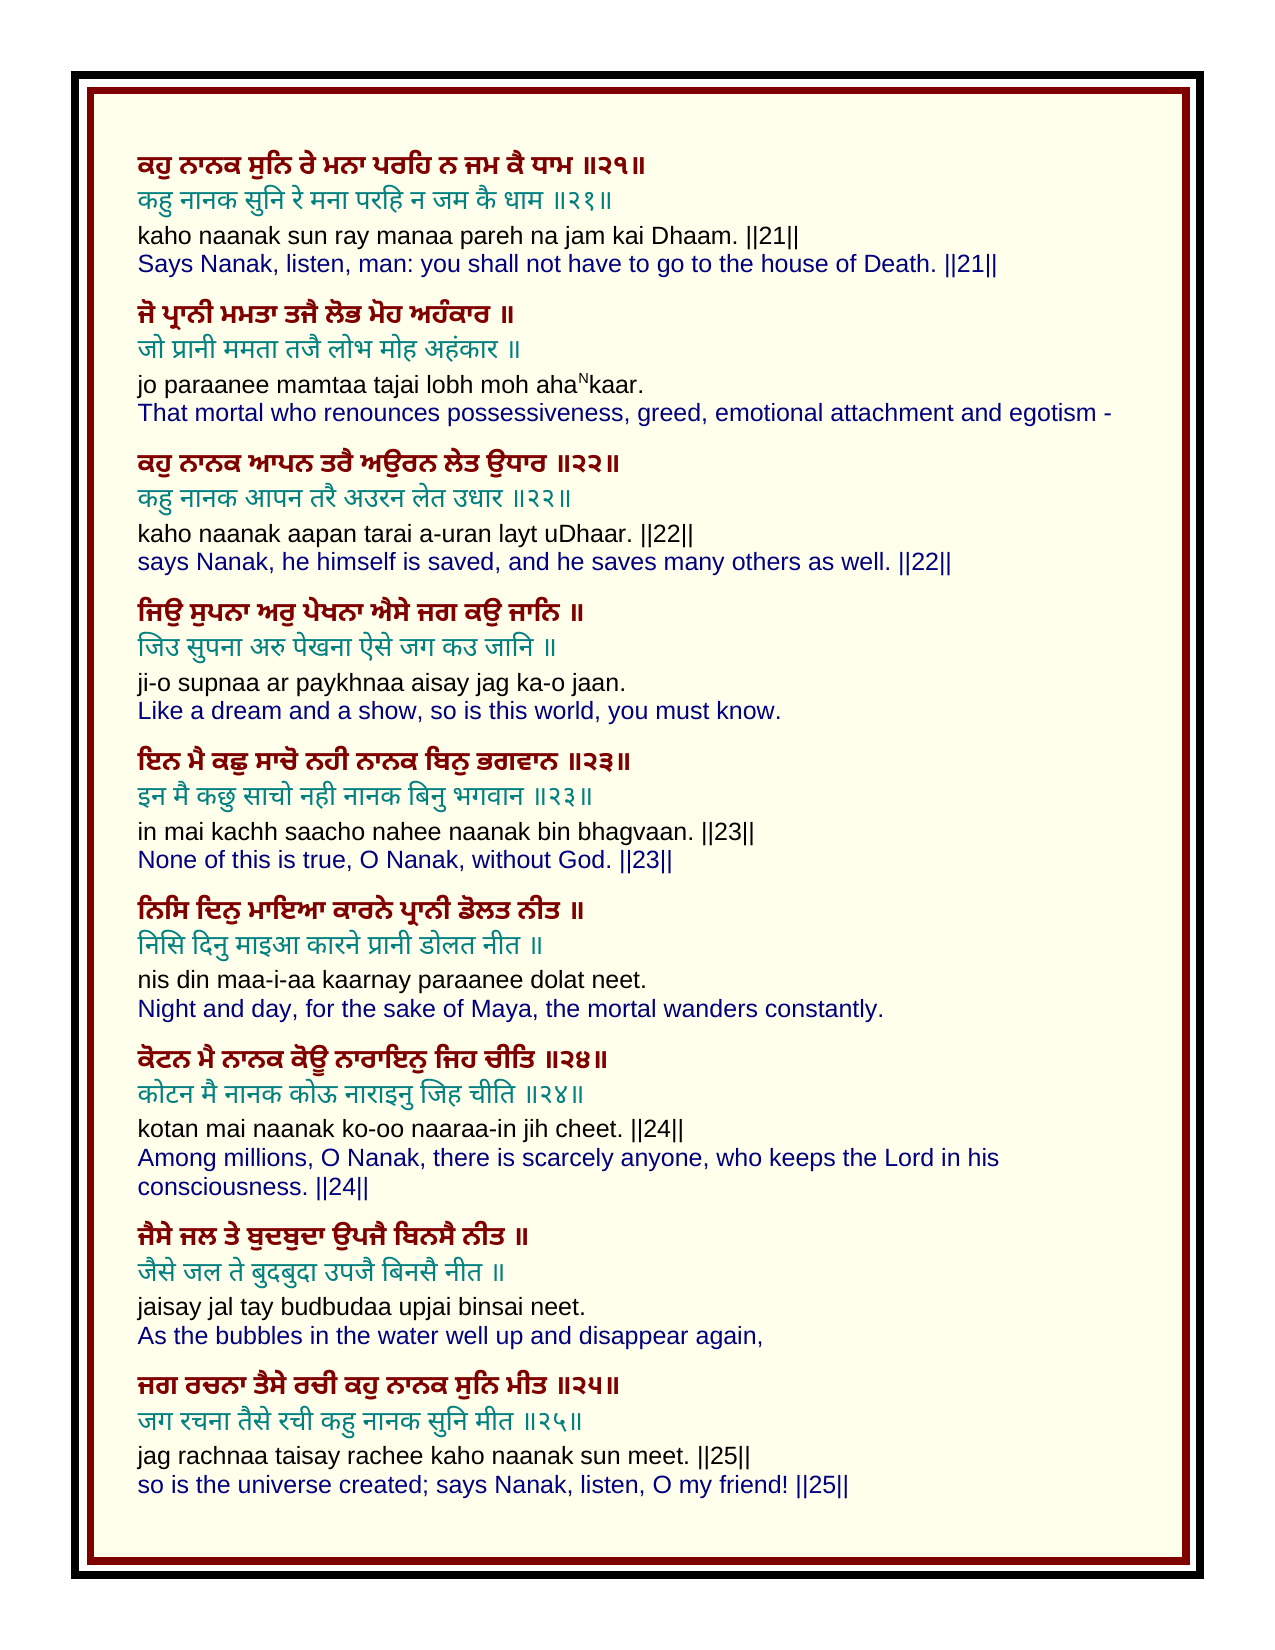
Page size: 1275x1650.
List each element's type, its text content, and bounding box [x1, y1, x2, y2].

text Among millions, O Nanak, there is scarcely anyone, who keeps the Lord in his consciousness. ||24|| [137, 1143, 1138, 1201]
text निसि दिनु माइआ कारने प्रानी डोलत नीत ॥ [137, 930, 1138, 965]
text ਨਿਸਿ ਦਿਨੁ ਮਾਇਆ ਕਾਰਨੇ ਪ੍ਰਾਨੀ ਡੋਲਤ ਨੀਤ ॥ [137, 895, 1138, 930]
text in mai kachh saacho nahee naanak bin bhagvaan. ||23|| [137, 816, 1138, 845]
text ਜਿਉ ਸੁਪਨਾ ਅਰੁ ਪੇਖਨਾ ਐਸੇ ਜਗ ਕਉ ਜਾਨਿ ॥ [137, 597, 1138, 632]
text That mortal who renounces possessiveness, greed, emotional attachment and egotism - [137, 398, 1138, 427]
text says Nanak, he himself is saved, and he saves many others as well. ||22|| [137, 547, 1138, 576]
text nis din maa-i-aa kaarnay paraanee dolat neet. [137, 965, 1138, 994]
text None of this is true, O Nanak, without God. ||23|| [137, 845, 1138, 874]
text jaisay jal tay budbudaa upjai binsai neet. [137, 1292, 1138, 1321]
text As the bubbles in the water well up and disappear again, [137, 1321, 1138, 1349]
text जिउ सुपना अरु पेखना ऐसे जग कउ जानि ॥ [137, 632, 1138, 667]
text ਜੈਸੇ ਜਲ ਤੇ ਬੁਦਬੁਦਾ ਉਪਜੈ ਬਿਨਸੈ ਨੀਤ ॥ [137, 1221, 1138, 1257]
text जग रचना तैसे रची कहु नानक सुनि मीत ॥२५॥ [137, 1406, 1138, 1441]
text kaho naanak aapan tarai a-uran layt uDhaar. ||22|| [137, 518, 1138, 547]
text जो प्रानी ममता तजै लोभ मोह अहंकार ॥ [137, 334, 1138, 369]
text ਕਹੁ ਨਾਨਕ ਸੁਨਿ ਰੇ ਮਨਾ ਪਰਹਿ ਨ ਜਮ ਕੈ ਧਾਮ ॥੨੧॥ [137, 150, 1138, 185]
text jo paraanee mamtaa tajai lobh moh ahaNkaar. [137, 369, 1138, 398]
text ਜੋ ਪ੍ਰਾਨੀ ਮਮਤਾ ਤਜੈ ਲੋਭ ਮੋਹ ਅਹੰਕਾਰ ॥ [137, 299, 1138, 334]
text कोटन मै नानक कोऊ नाराइनु जिह चीति ॥२४॥ [137, 1079, 1138, 1114]
text jag rachnaa taisay rachee kaho naanak sun meet. ||25|| [137, 1441, 1138, 1470]
text इन मै कछु साचो नही नानक बिनु भगवान ॥२३॥ [137, 781, 1138, 816]
text कहु नानक सुनि रे मना परहि न जम कै धाम ॥२१॥ [137, 185, 1138, 221]
text जैसे जल ते बुदबुदा उपजै बिनसै नीत ॥ [137, 1257, 1138, 1292]
text ਕਹੁ ਨਾਨਕ ਆਪਨ ਤਰੈ ਅਉਰਨ ਲੇਤ ਉਧਾਰ ॥੨੨॥ [137, 448, 1138, 483]
text Night and day, for the sake of Maya, the mortal wanders constantly. [137, 994, 1138, 1023]
text ਇਨ ਮੈ ਕਛੁ ਸਾਚੋ ਨਹੀ ਨਾਨਕ ਬਿਨੁ ਭਗਵਾਨ ॥੨੩॥ [137, 746, 1138, 781]
text kaho naanak sun ray manaa pareh na jam kai Dhaam. ||21|| [137, 221, 1138, 249]
text ਕੋਟਨ ਮੈ ਨਾਨਕ ਕੋਊ ਨਾਰਾਇਨੁ ਜਿਹ ਚੀਤਿ ॥੨੪॥ [137, 1044, 1138, 1079]
text Like a dream and a show, so is this world, you must know. [137, 696, 1138, 725]
text कहु नानक आपन तरै अउरन लेत उधार ॥२२॥ [137, 483, 1138, 518]
text Says Nanak, listen, man: you shall not have to go to the house of Death. ||21|| [137, 249, 1138, 278]
text so is the universe created; says Nanak, listen, O my friend! ||25|| [137, 1470, 1138, 1498]
text ਜਗ ਰਚਨਾ ਤੈਸੇ ਰਚੀ ਕਹੁ ਨਾਨਕ ਸੁਨਿ ਮੀਤ ॥੨੫॥ [137, 1370, 1138, 1406]
text kotan mai naanak ko-oo naaraa-in jih cheet. ||24|| [137, 1114, 1138, 1143]
text ji-o supnaa ar paykhnaa aisay jag ka-o jaan. [137, 667, 1138, 696]
